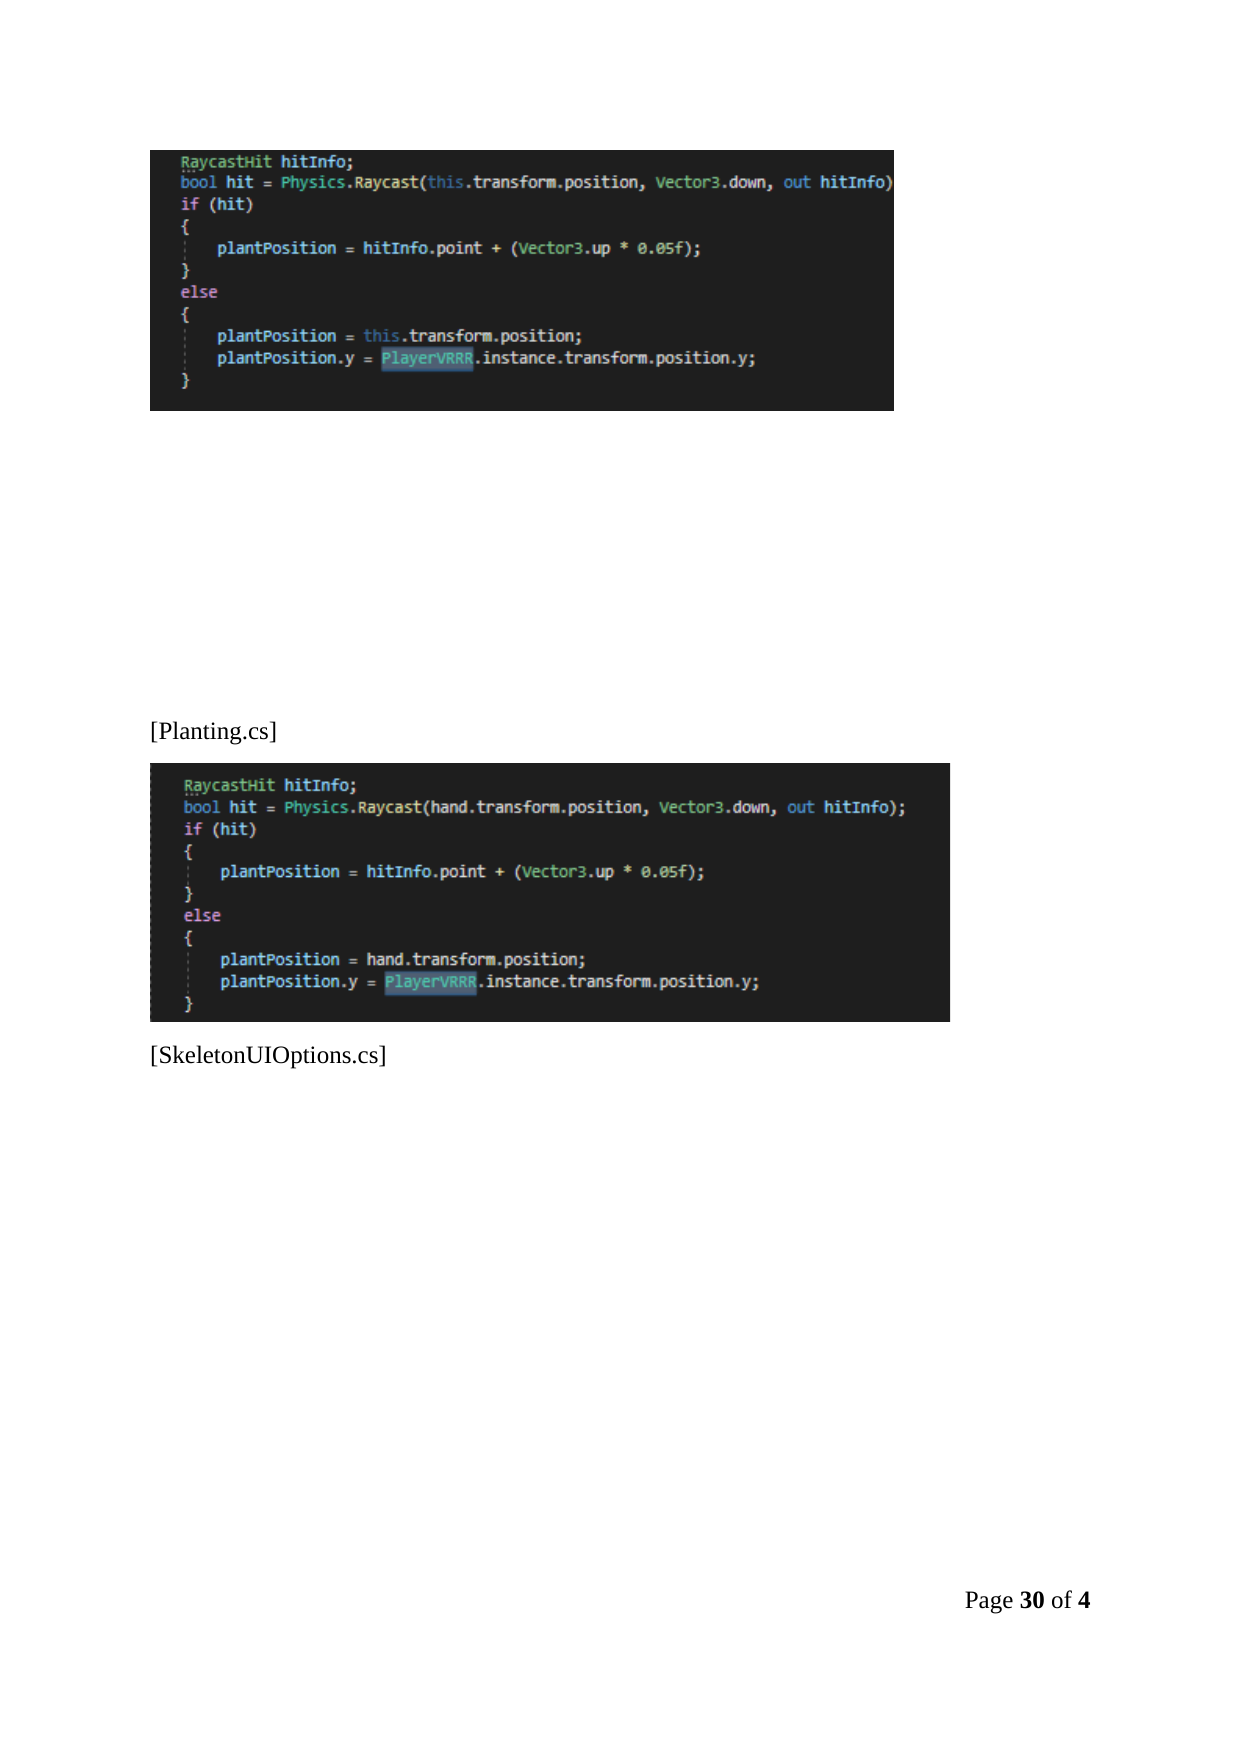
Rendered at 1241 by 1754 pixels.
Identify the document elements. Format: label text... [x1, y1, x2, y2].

picture [150, 763, 951, 1022]
text [SkeletonUIOptions.cs] [150, 1041, 1090, 1069]
picture [150, 150, 894, 411]
text [Planting.cs] [150, 716, 1090, 745]
